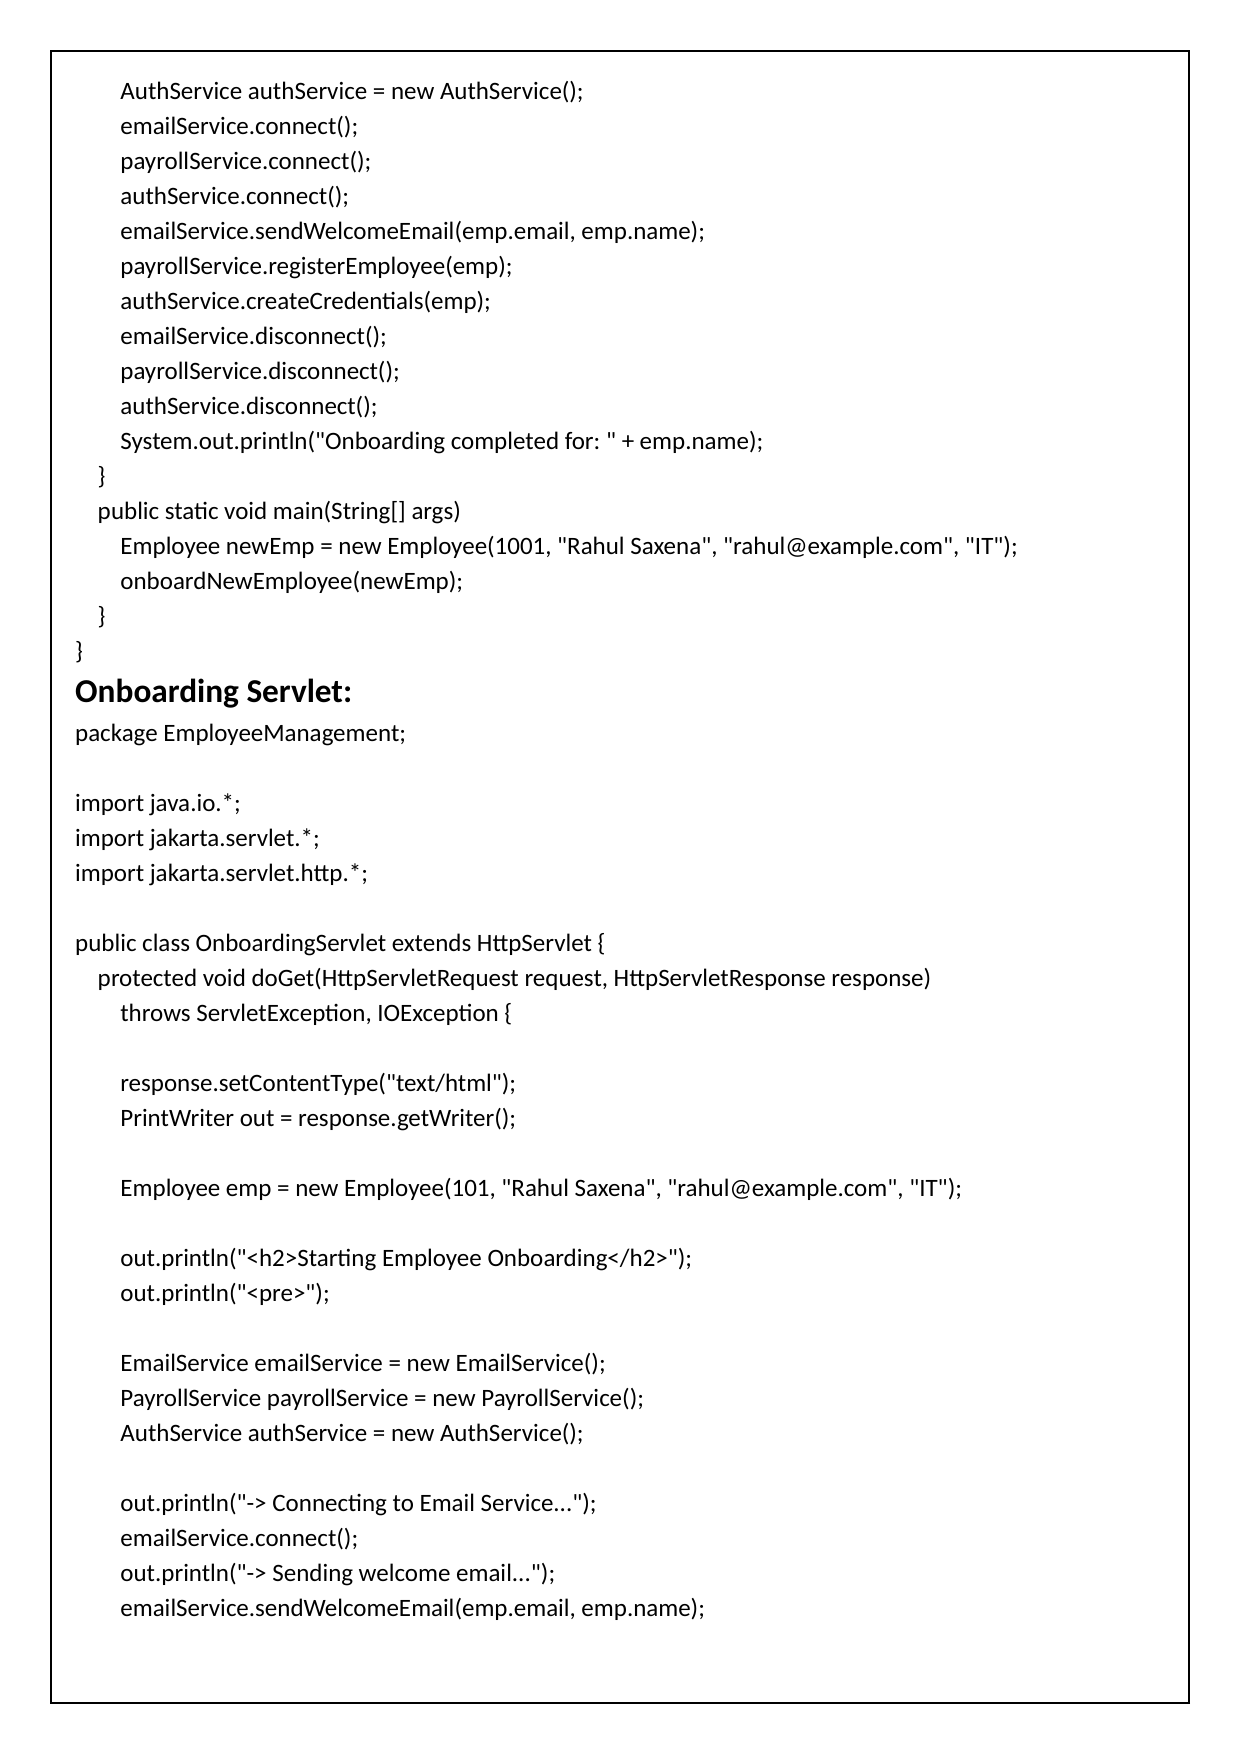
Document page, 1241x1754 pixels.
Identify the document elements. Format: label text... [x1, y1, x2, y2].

text AuthService authService = new AuthService(); [75, 1417, 1165, 1447]
text out.println("-> Connecting to Email Service..."); [75, 1487, 1165, 1517]
text throws ServletException, IOException { [75, 997, 1165, 1027]
text PayrollService payrollService = new PayrollService(); [75, 1382, 1165, 1412]
text } [75, 600, 1165, 631]
text payrollService.disconnect(); [75, 355, 1165, 386]
text EmailService emailService = new EmailService(); [75, 1347, 1165, 1377]
text public static void main(String[] args) [75, 495, 1165, 526]
text AuthService authService = new AuthService(); [75, 75, 1165, 106]
text Employee newEmp = new Employee(1001, "Rahul Saxena", "rahul@example.com", "IT"); [75, 530, 1165, 561]
text out.println("<pre>"); [75, 1277, 1165, 1307]
text authService.createCredentials(emp); [75, 285, 1165, 316]
text } [75, 460, 1165, 491]
text onboardNewEmployee(newEmp); [75, 565, 1165, 596]
text emailService.disconnect(); [75, 320, 1165, 351]
text out.println("<h2>Starting Employee Onboarding</h2>"); [75, 1242, 1165, 1272]
text import java.io.*; [75, 787, 1165, 817]
text package EmployeeManagement; [75, 717, 1165, 747]
text emailService.connect(); [75, 1522, 1165, 1552]
text emailService.sendWelcomeEmail(emp.email, emp.name); [75, 215, 1165, 246]
text public class OnboardingServlet extends HttpServlet { [75, 927, 1165, 957]
text payrollService.connect(); [75, 145, 1165, 176]
text protected void doGet(HttpServletRequest request, HttpServletResponse response) [75, 962, 1165, 992]
text import jakarta.servlet.*; [75, 822, 1165, 852]
text payrollService.registerEmployee(emp); [75, 250, 1165, 281]
text emailService.connect(); [75, 110, 1165, 141]
text Onboarding Servlet: [75, 670, 1165, 711]
text import jakarta.servlet.http.*; [75, 857, 1165, 887]
text PrintWriter out = response.getWriter(); [75, 1102, 1165, 1132]
text emailService.sendWelcomeEmail(emp.email, emp.name); [75, 1592, 1165, 1622]
text authService.disconnect(); [75, 390, 1165, 421]
text response.setContentType("text/html"); [75, 1067, 1165, 1097]
text out.println("-> Sending welcome email..."); [75, 1557, 1165, 1587]
text } [75, 635, 1165, 666]
text System.out.println("Onboarding completed for: " + emp.name); [75, 425, 1165, 456]
text authService.connect(); [75, 180, 1165, 211]
text Employee emp = new Employee(101, "Rahul Saxena", "rahul@example.com", "IT"); [75, 1172, 1165, 1202]
